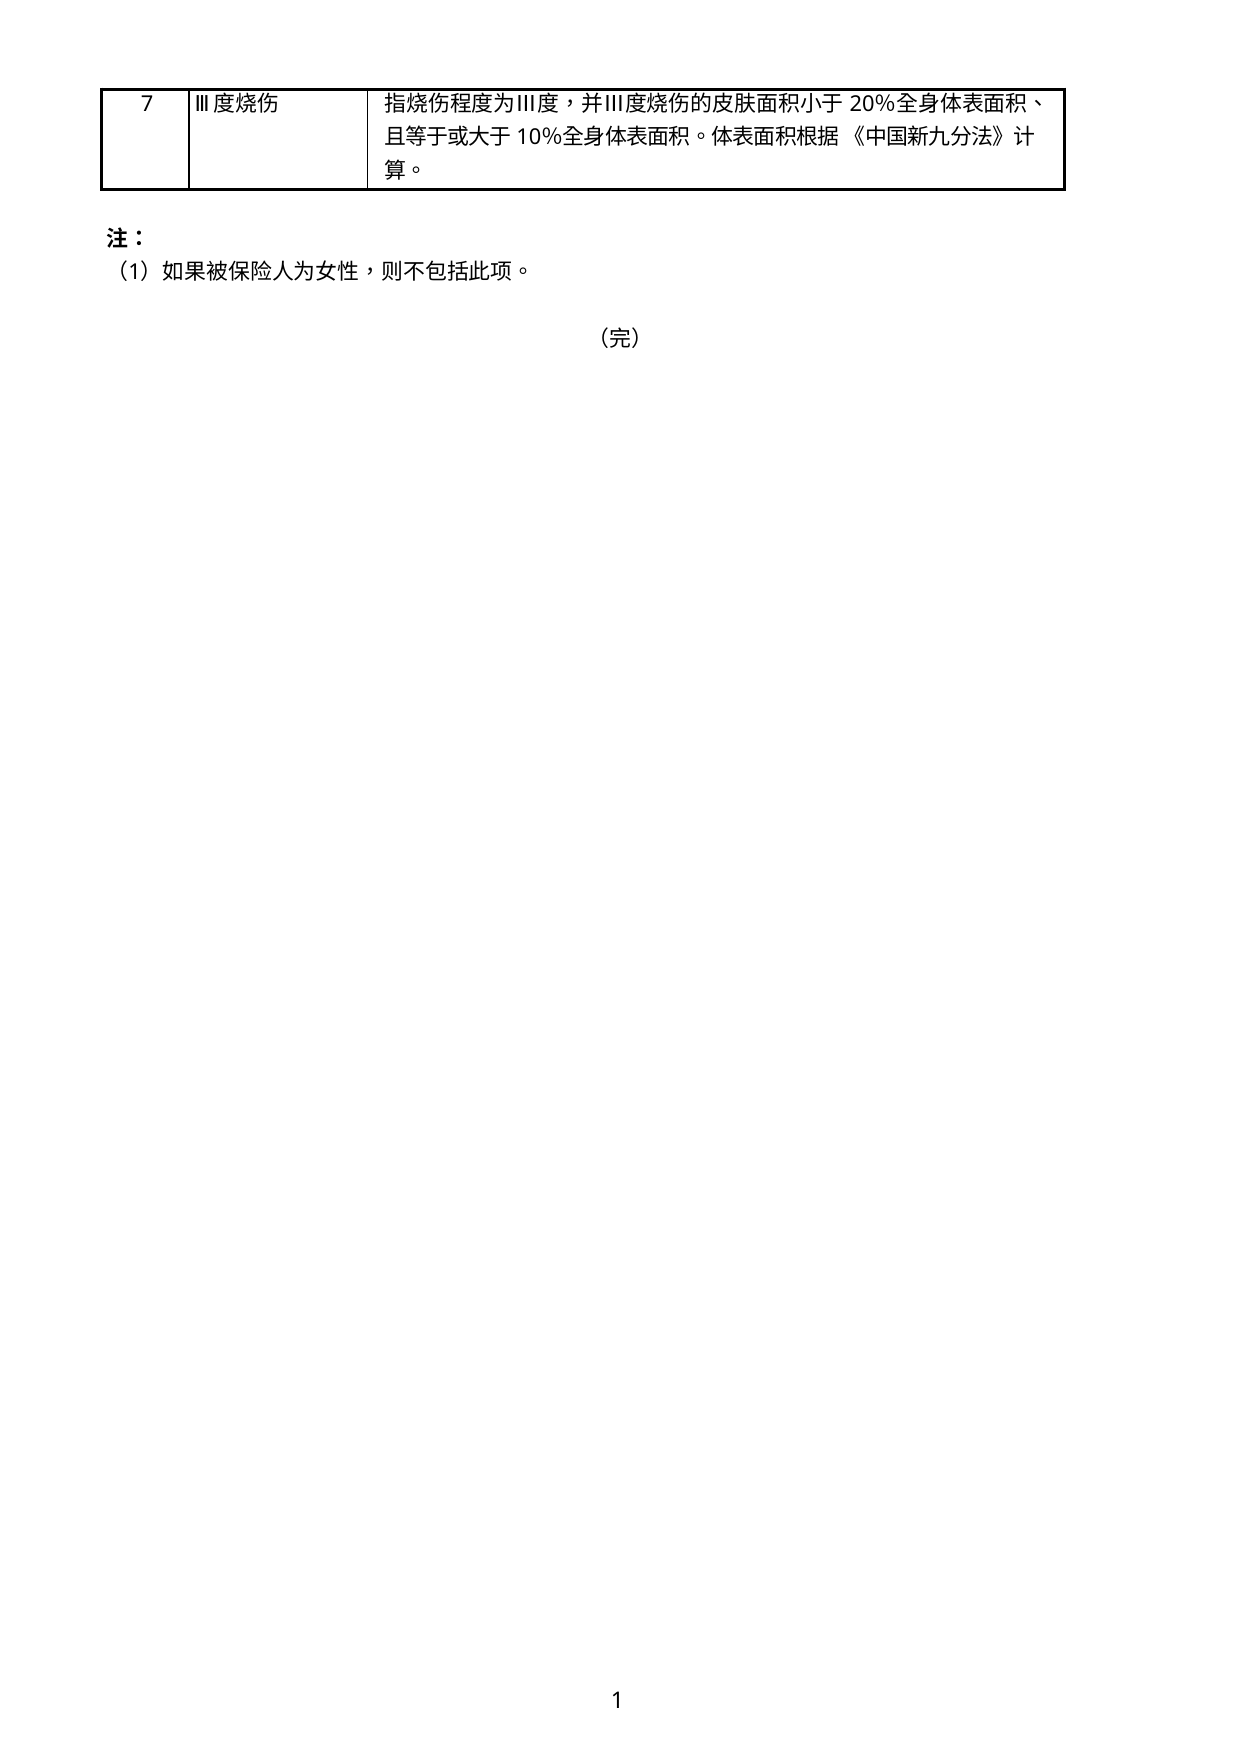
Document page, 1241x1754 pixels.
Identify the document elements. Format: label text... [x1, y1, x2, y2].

text （1）如果被保险人为女性，则不包括此项。 [106, 256, 1080, 286]
subtitle 注： [106, 222, 1080, 252]
table_header 指烧伤程度为Ⅲ度，并Ⅲ度烧伤的皮肤面积小于 20％全身体表面积、 且等于或大于 10％全身体表面积。体表面积根据 《中国新九分法》计算。 [368, 91, 1063, 188]
table_header Ⅲ度烧伤 [190, 91, 367, 188]
table_header 7 [103, 91, 188, 188]
text （完） [585, 323, 655, 353]
